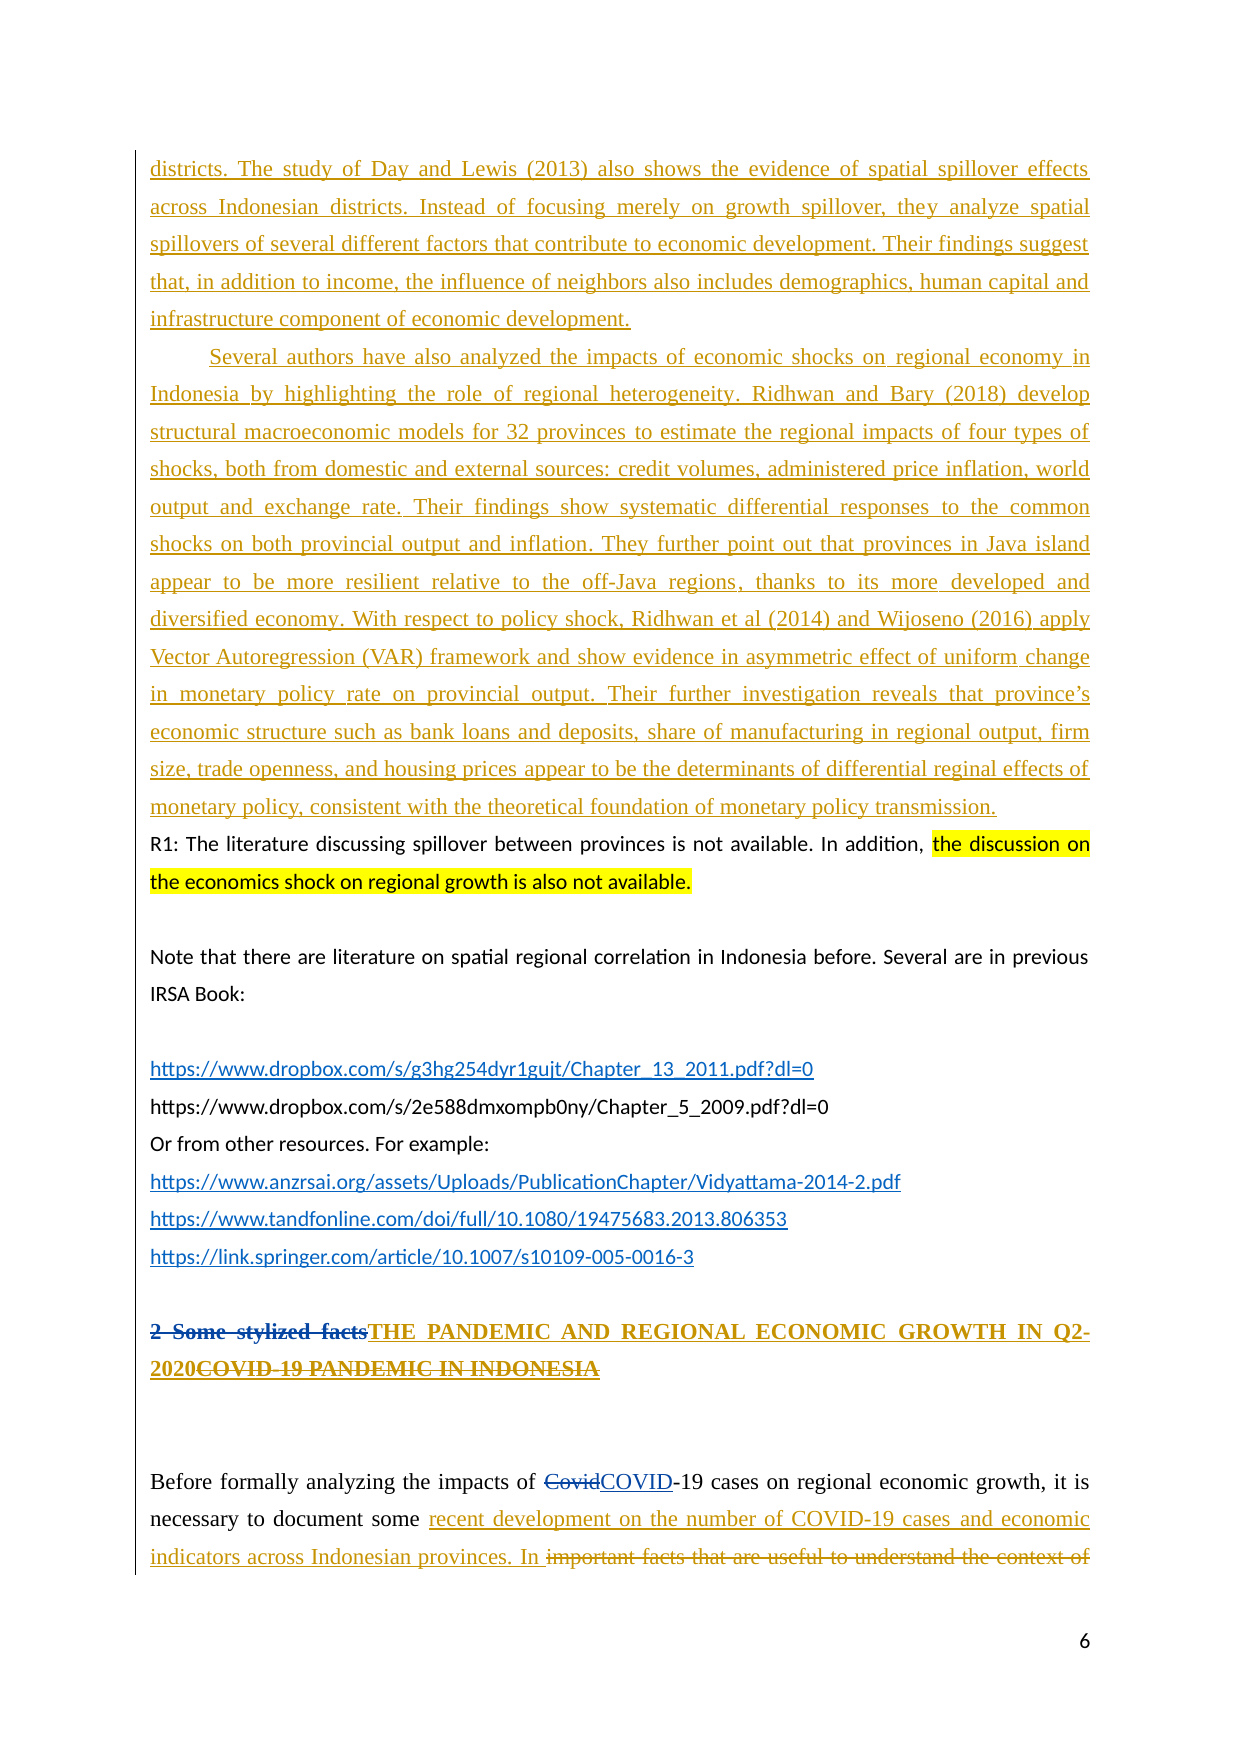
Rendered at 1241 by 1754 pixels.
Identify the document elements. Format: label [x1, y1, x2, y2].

text [150, 1462, 1090, 1575]
